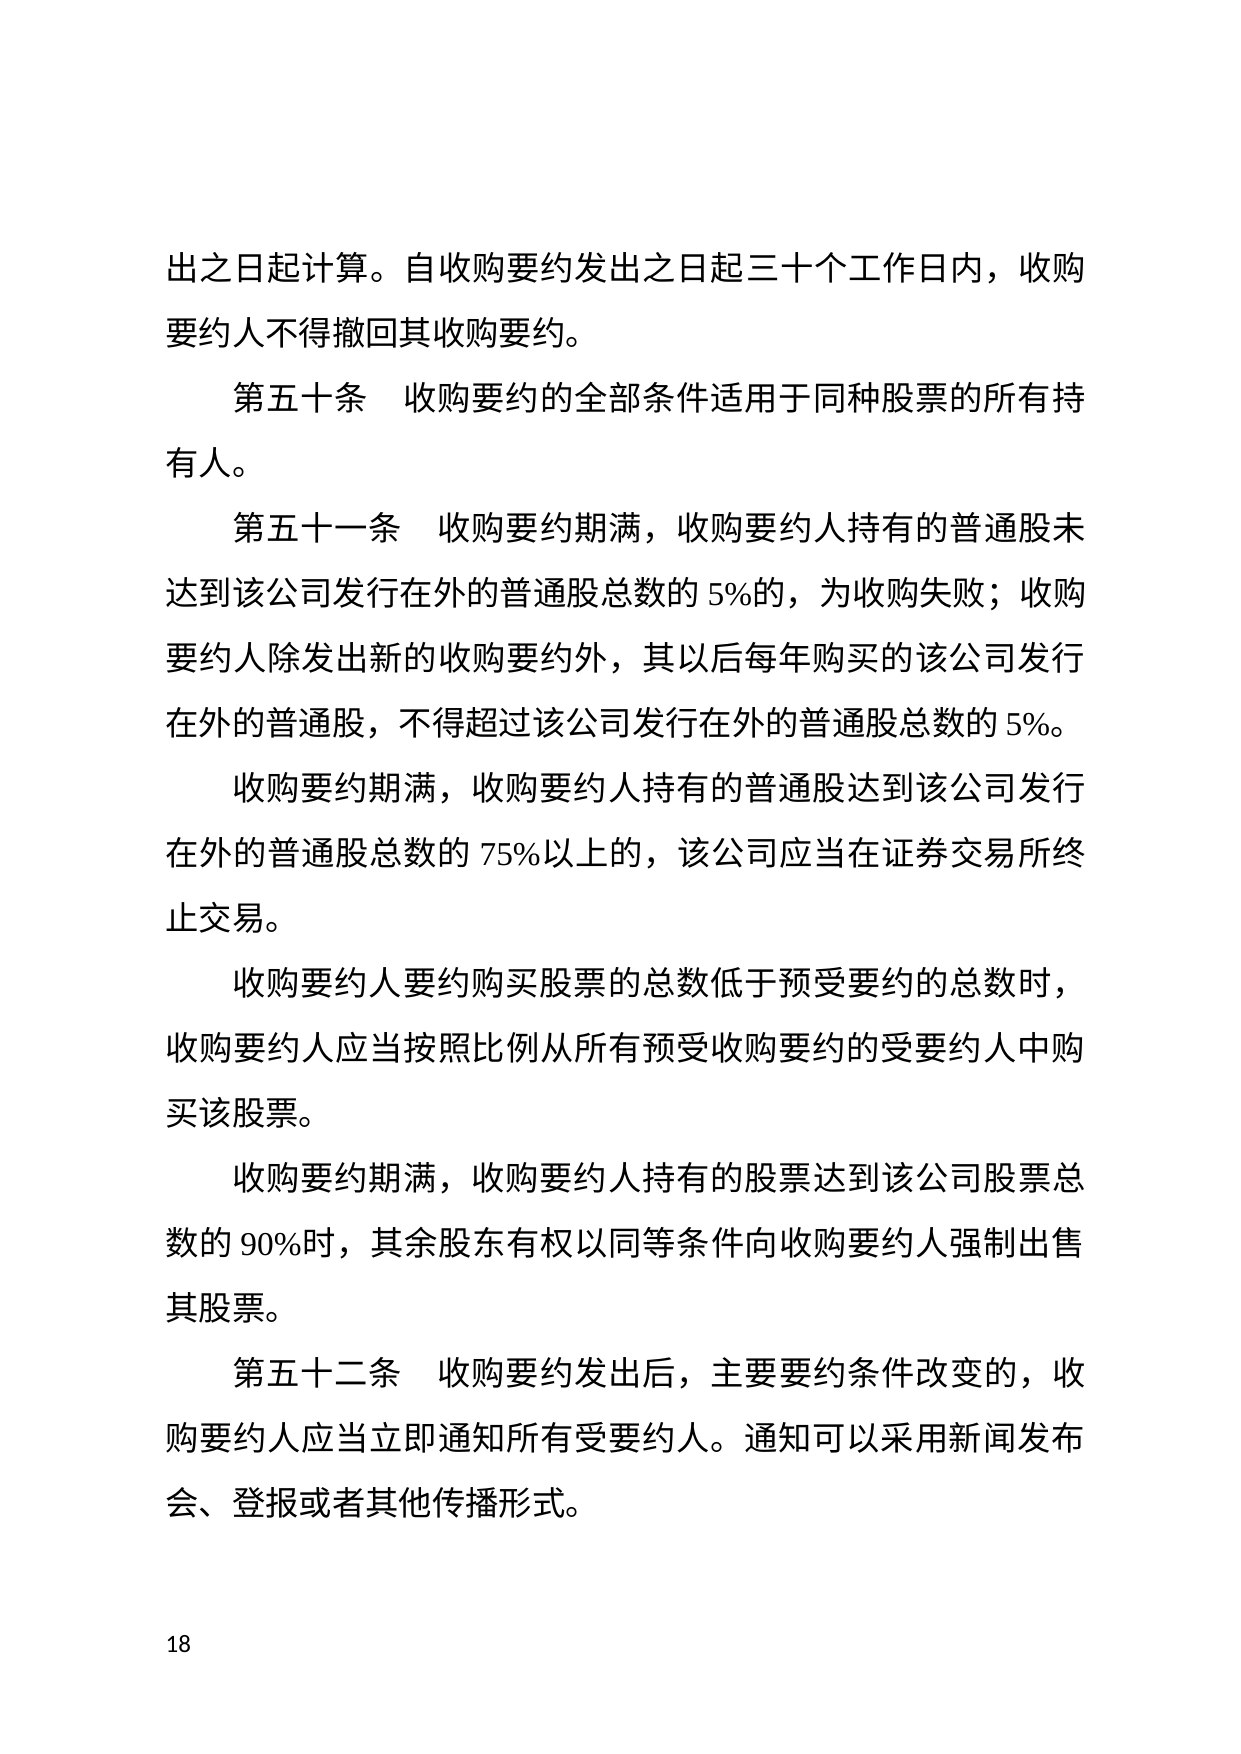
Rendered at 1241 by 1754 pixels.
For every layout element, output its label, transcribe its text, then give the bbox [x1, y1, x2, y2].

text 收购要约期满，收购要约人持有的股票达到该公司股票总数的90%时，其余股东有权以同等条件向收购要约人强制出售其股票。 [165, 1143, 1087, 1338]
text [165, 233, 1087, 363]
text 第五十一条 收购要约期满，收购要约人持有的普通股未达到该公司发行在外的普通股总数的5%的，为收购失败；收购要约人除发出新的收购要约外，其以后每年购买的该公司发行在外的普通股，不得超过该公司发行在外的普通股总数的5%。 [165, 493, 1087, 753]
text 第五十条 收购要约的全部条件适用于同种股票的所有持有人。 [165, 363, 1087, 493]
text 第五十二条 收购要约发出后，主要要约条件改变的，收购要约人应当立即通知所有受要约人。通知可以采用新闻发布会、登报或者其他传播形式。 [165, 1338, 1087, 1533]
text 收购要约人要约购买股票的总数低于预受要约的总数时，收购要约人应当按照比例从所有预受收购要约的受要约人中购买该股票。 [165, 948, 1087, 1143]
text 收购要约期满，收购要约人持有的普通股达到该公司发行在外的普通股总数的75%以上的，该公司应当在证券交易所终止交易。 [165, 753, 1087, 948]
